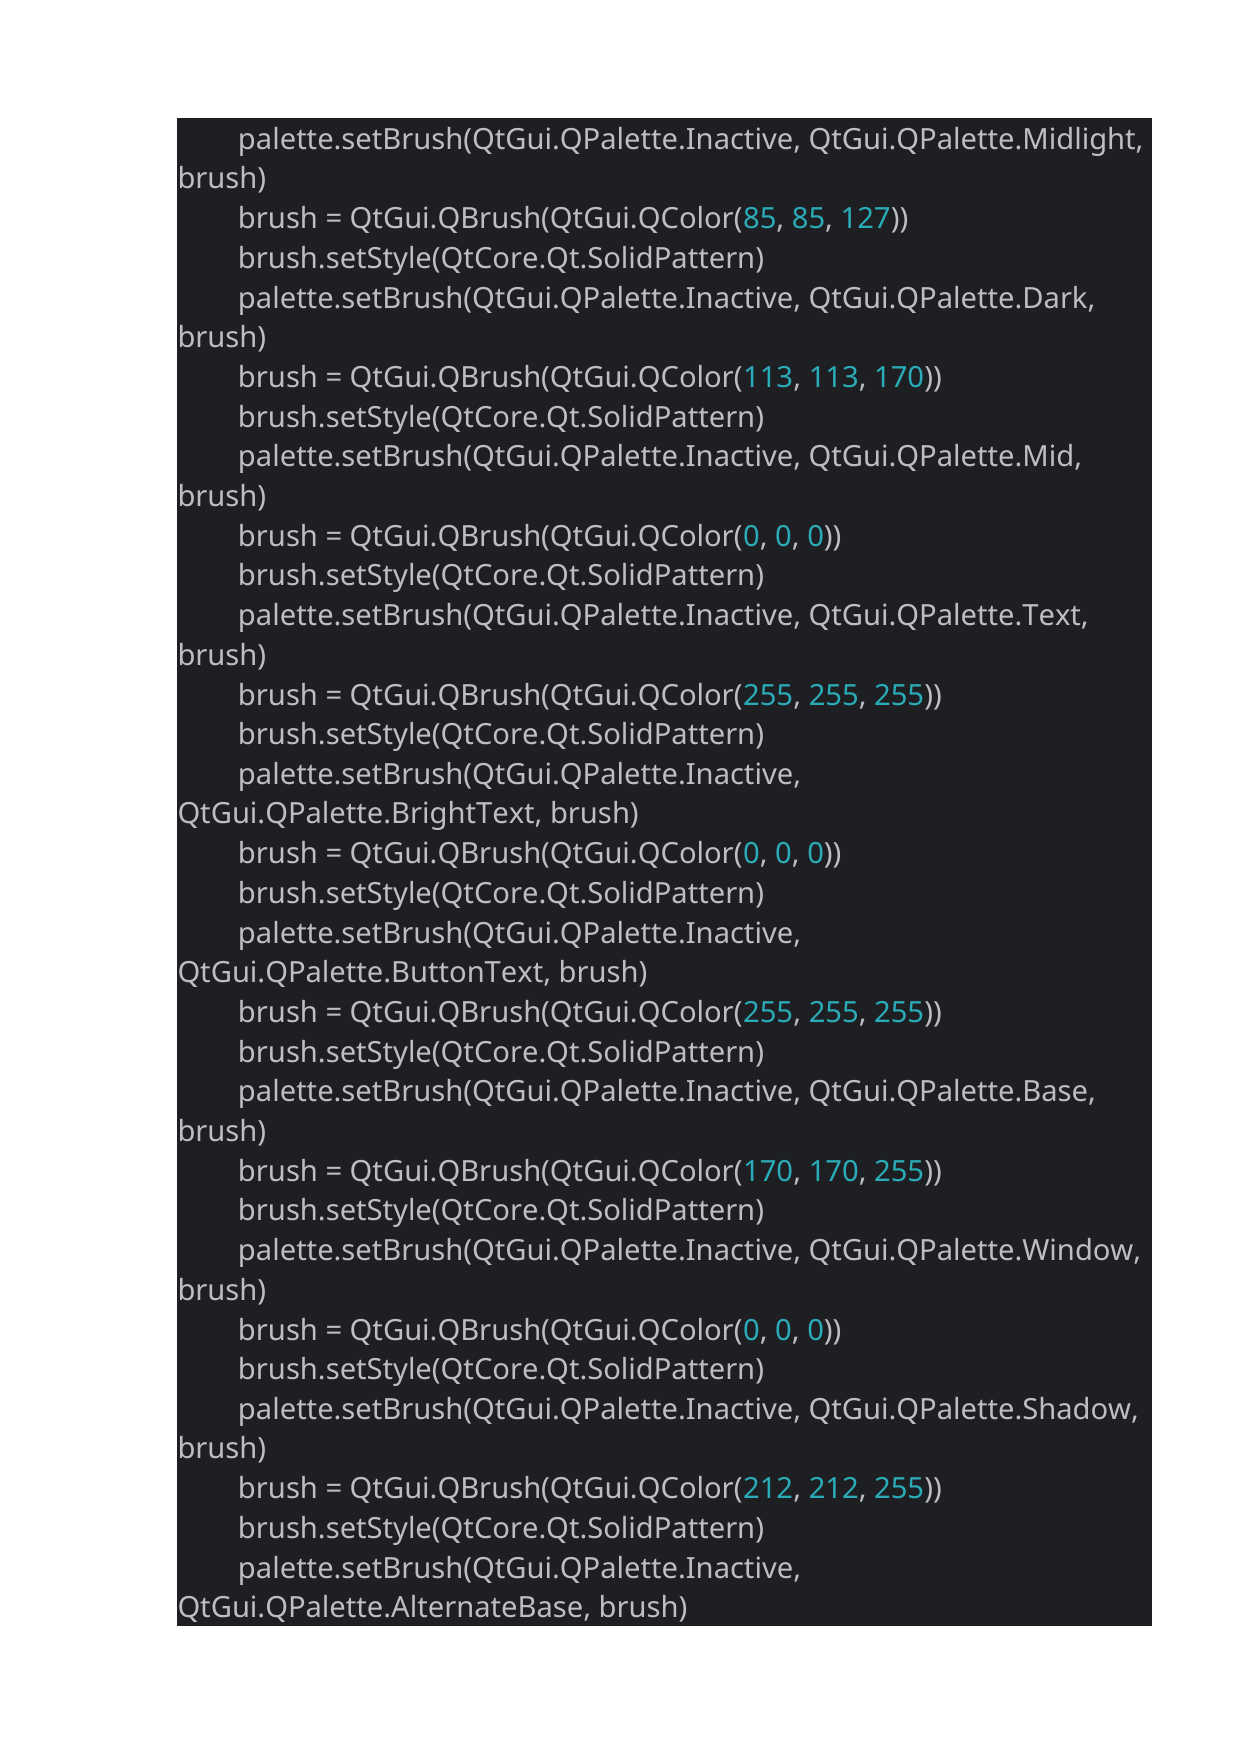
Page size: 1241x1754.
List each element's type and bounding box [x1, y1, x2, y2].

text [177, 118, 1152, 1626]
